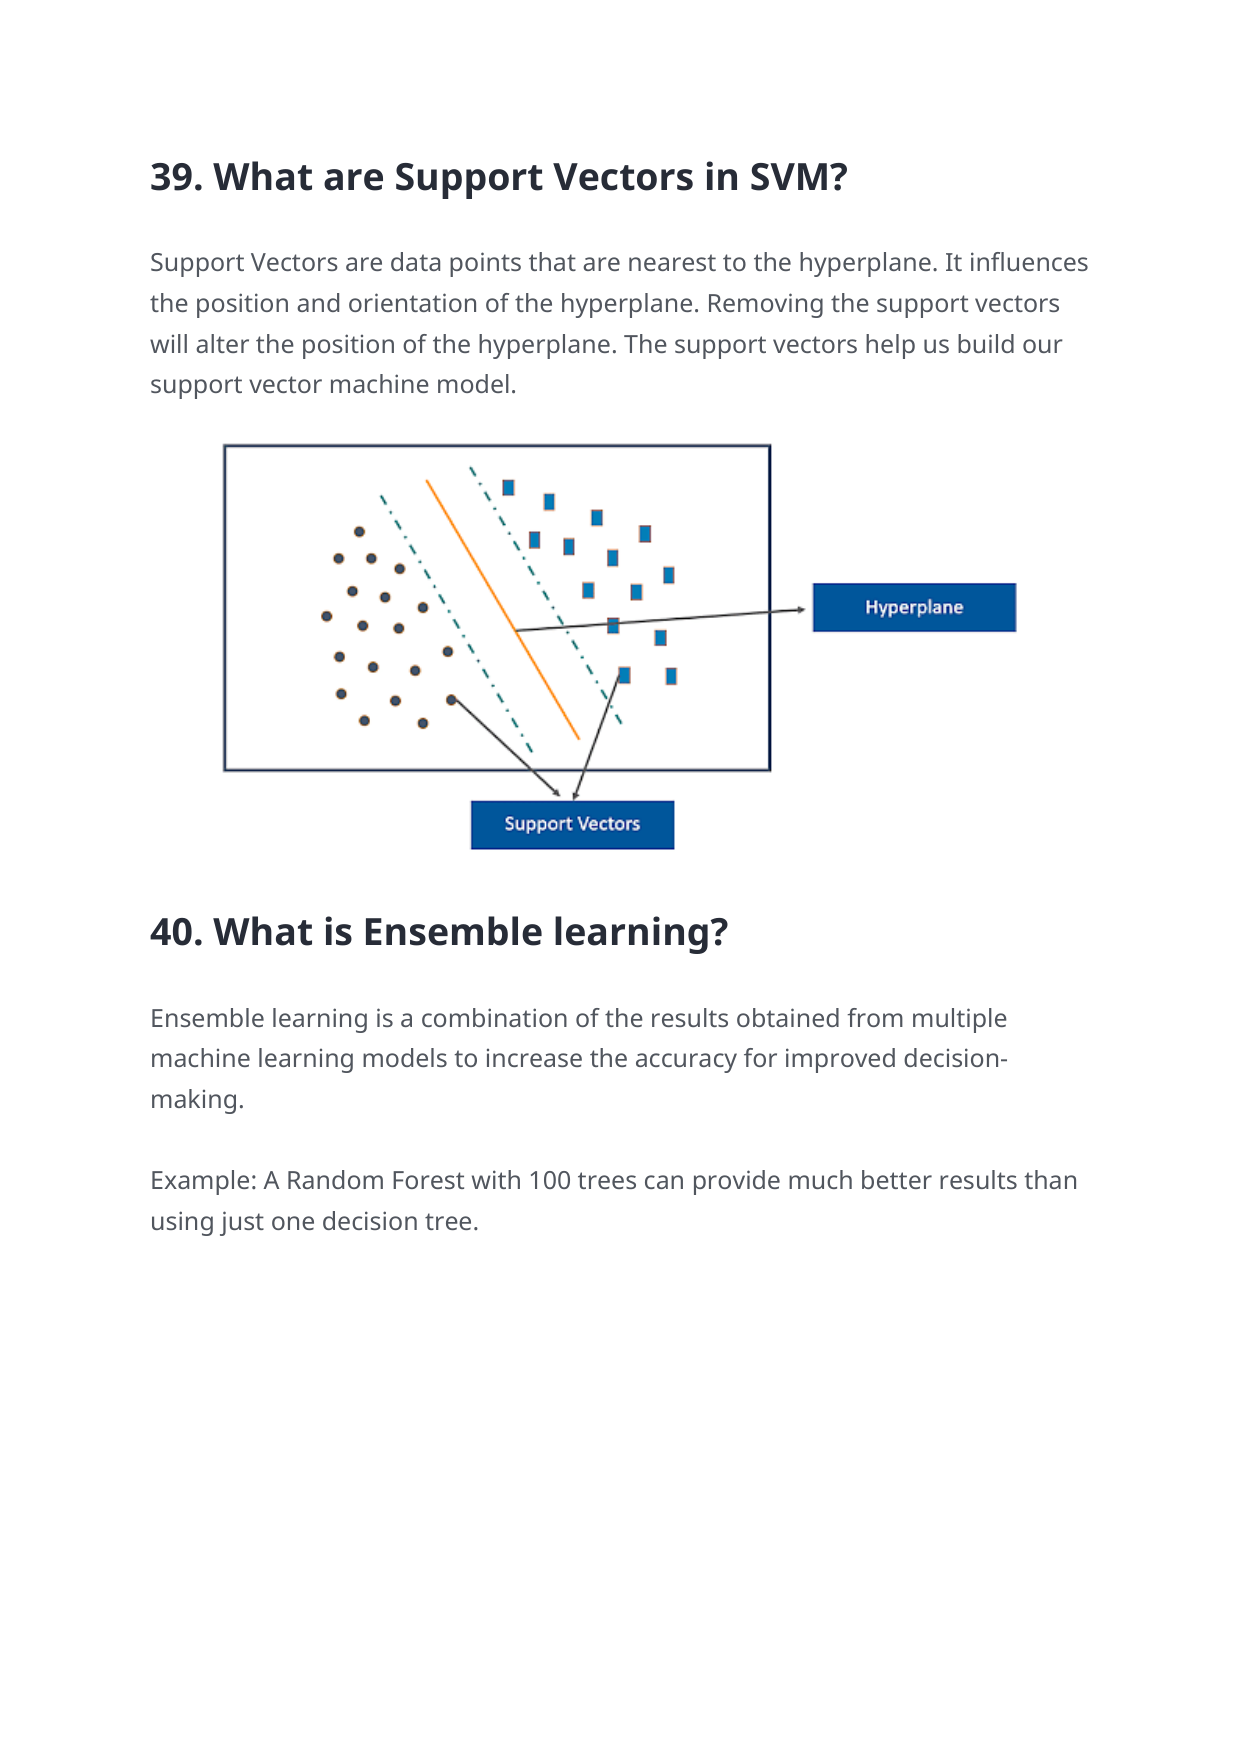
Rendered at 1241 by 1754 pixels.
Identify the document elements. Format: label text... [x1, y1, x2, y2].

text Ensemble learning is a combination of the results obtained from multiple machine learning models to increase the accuracy for improved decision-making. [150, 994, 1090, 1116]
text Support Vectors are data points that are nearest to the hyperplane. It influences the position and orientation of the hyperplane. Removing the support vectors will alter the position of the hyperplane. The support vectors help us build our support vector machine model. [150, 238, 1090, 401]
picture [220, 441, 1020, 856]
subtitle 40. What is Ensemble learning? [150, 905, 1090, 956]
subtitle 39. What are Support Vectors in SVM? [150, 150, 1090, 201]
text Example: A Random Forest with 100 trees can provide much better results than using just one decision tree. [150, 1156, 1090, 1237]
